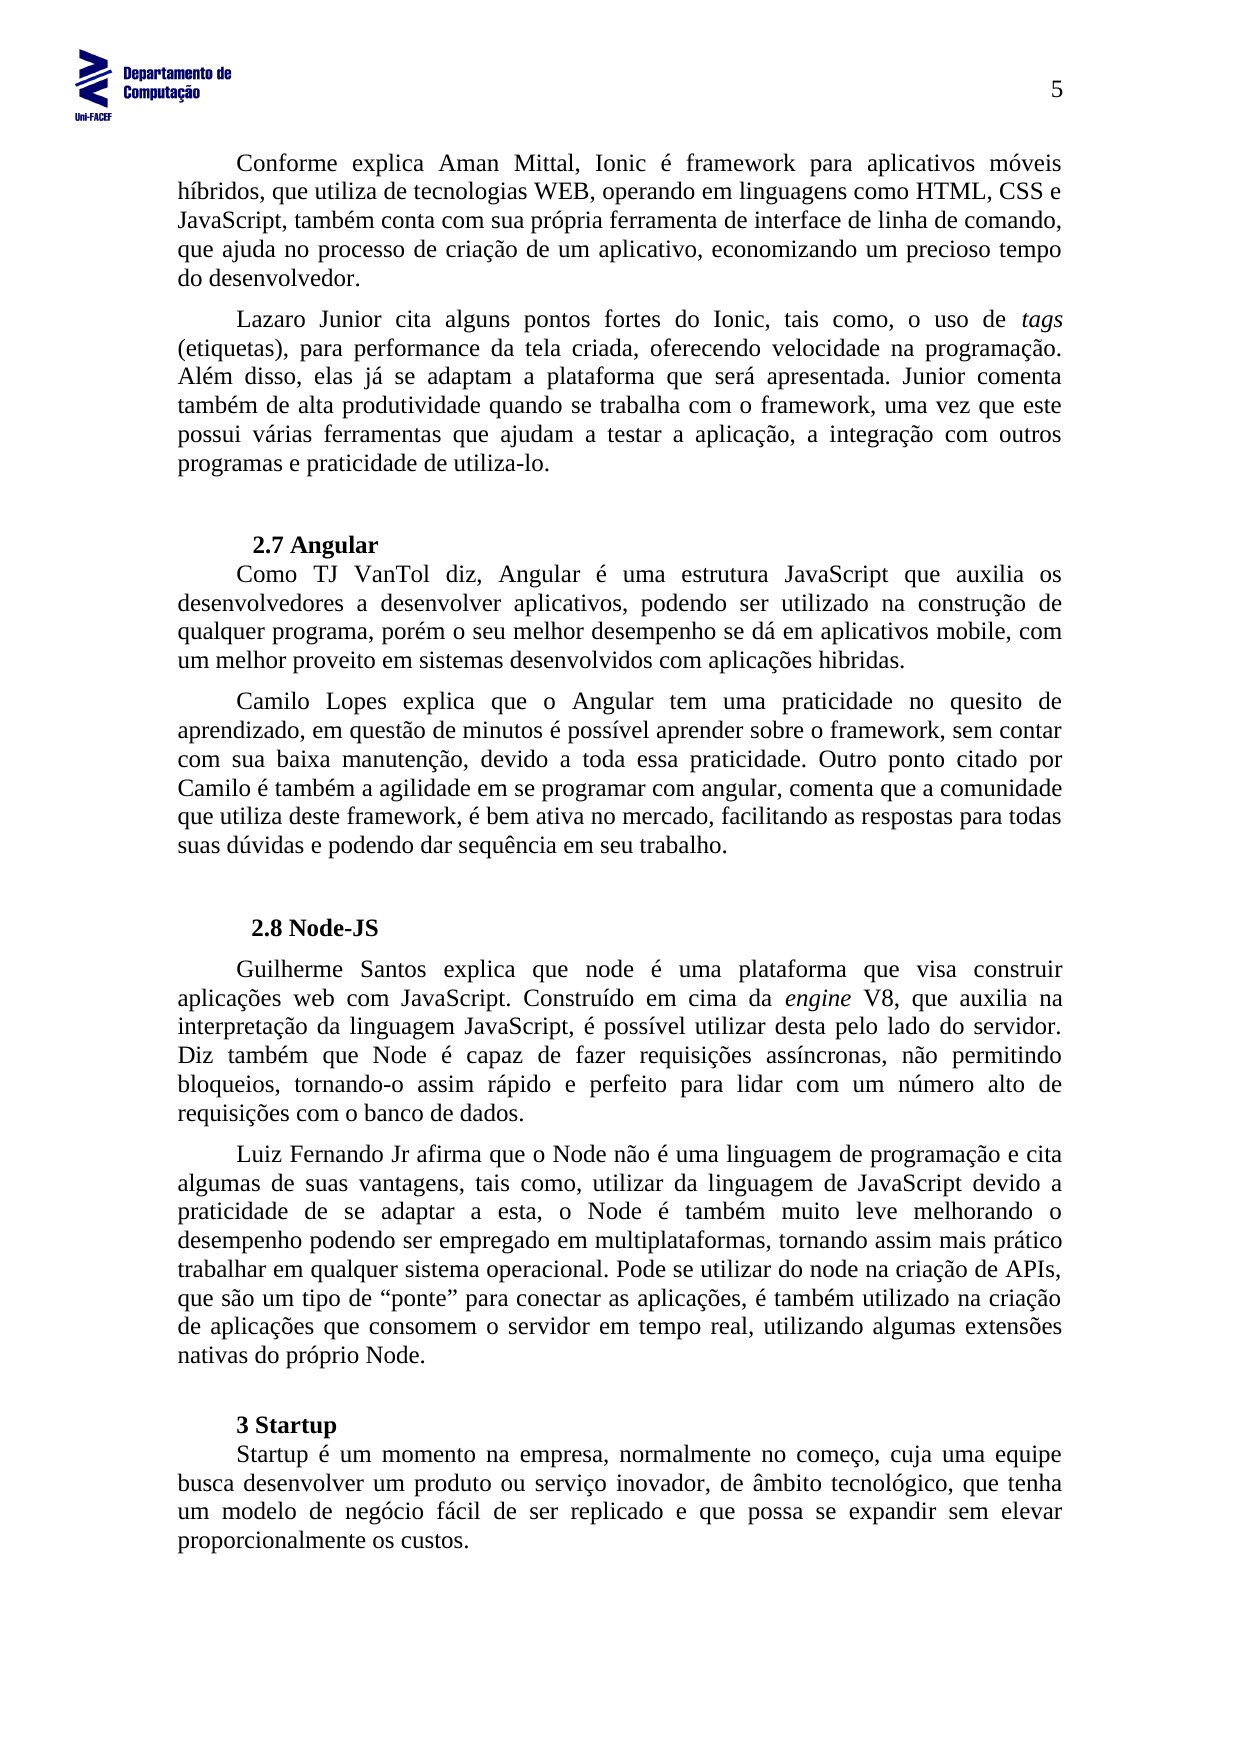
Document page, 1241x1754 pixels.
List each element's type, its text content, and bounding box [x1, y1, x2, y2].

text Startup é um momento na empresa, normalmente no começo, cuja uma equipe busca desenvolver um produto ou serviço inovador, de âmbito tecnológico, que tenha um modelo de negócio fácil de ser replicado e que possa se expandir sem elevar proporcionalmente os custos. [177, 1439, 1063, 1554]
text Camilo Lopes explica que o Angular tem uma praticidade no quesito de aprendizado, em questão de minutos é possível aprender sobre o framework, sem contar com sua baixa manutenção, devido a toda essa praticidade. Outro ponto citado por Camilo é também a agilidade em se programar com angular, comenta que a comunidade que utiliza deste framework, é bem ativa no mercado, facilitando as respostas para todas suas dúvidas e podendo dar sequência em seu trabalho. [177, 686, 1063, 859]
text Guilherme Santos explica que node é uma plataforma que visa construir aplicações web com JavaScript. Construído em cima da engine V8, que auxilia na interpretação da linguagem JavaScript, é possível utilizar desta pelo lado do servidor. Diz também que Node é capaz de fazer requisições assíncronas, não permitindo bloqueios, tornando-o assim rápido e perfeito para lidar com um número alto de requisições com o banco de dados. [177, 954, 1063, 1126]
text Lazaro Junior cita alguns pontos fortes do Ionic, tais como, o uso de tags (etiquetas), para performance da tela criada, oferecendo velocidade na programação. Além disso, elas já se adaptam a plataforma que será apresentada. Junior comenta também de alta produtividade quando se trabalha com o framework, uma vez que este possui várias ferramentas que ajudam a testar a aplicação, a integração com outros programas e praticidade de utiliza-lo. [177, 304, 1063, 476]
list Node-JS [251, 913, 1063, 941]
text 3 Startup [177, 1410, 1122, 1439]
text 2.7 Angular [177, 530, 1122, 559]
text Luiz Fernando Jr afirma que o Node não é uma linguagem de programação e cita algumas de suas vantagens, tais como, utilizar da linguagem de JavaScript devido a praticidade de se adaptar a esta, o Node é também muito leve melhorando o desempenho podendo ser empregado em multiplataformas, tornando assim mais prático trabalhar em qualquer sistema operacional. Pode se utilizar do node na criação de APIs, que são um tipo de “ponte” para conectar as aplicações, é também utilizado na criação de aplicações que consomem o servidor em tempo real, utilizando algumas extensões nativas do próprio Node. [177, 1139, 1063, 1369]
picture [43, 35, 262, 134]
text Como TJ VanTol diz, Angular é uma estrutura JavaScript que auxilia os desenvolvedores a desenvolver aplicativos, podendo ser utilizado na construção de qualquer programa, porém o seu melhor desempenho se dá em aplicativos mobile, com um melhor proveito em sistemas desenvolvidos com aplicações hibridas. [177, 559, 1063, 674]
text Conforme explica Aman Mittal, Ionic é framework para aplicativos móveis híbridos, que utiliza de tecnologias WEB, operando em linguagens como HTML, CSS e JavaScript, também conta com sua própria ferramenta de interface de linha de comando, que ajuda no processo de criação de um aplicativo, economizando um precioso tempo do desenvolvedor. [177, 148, 1063, 291]
